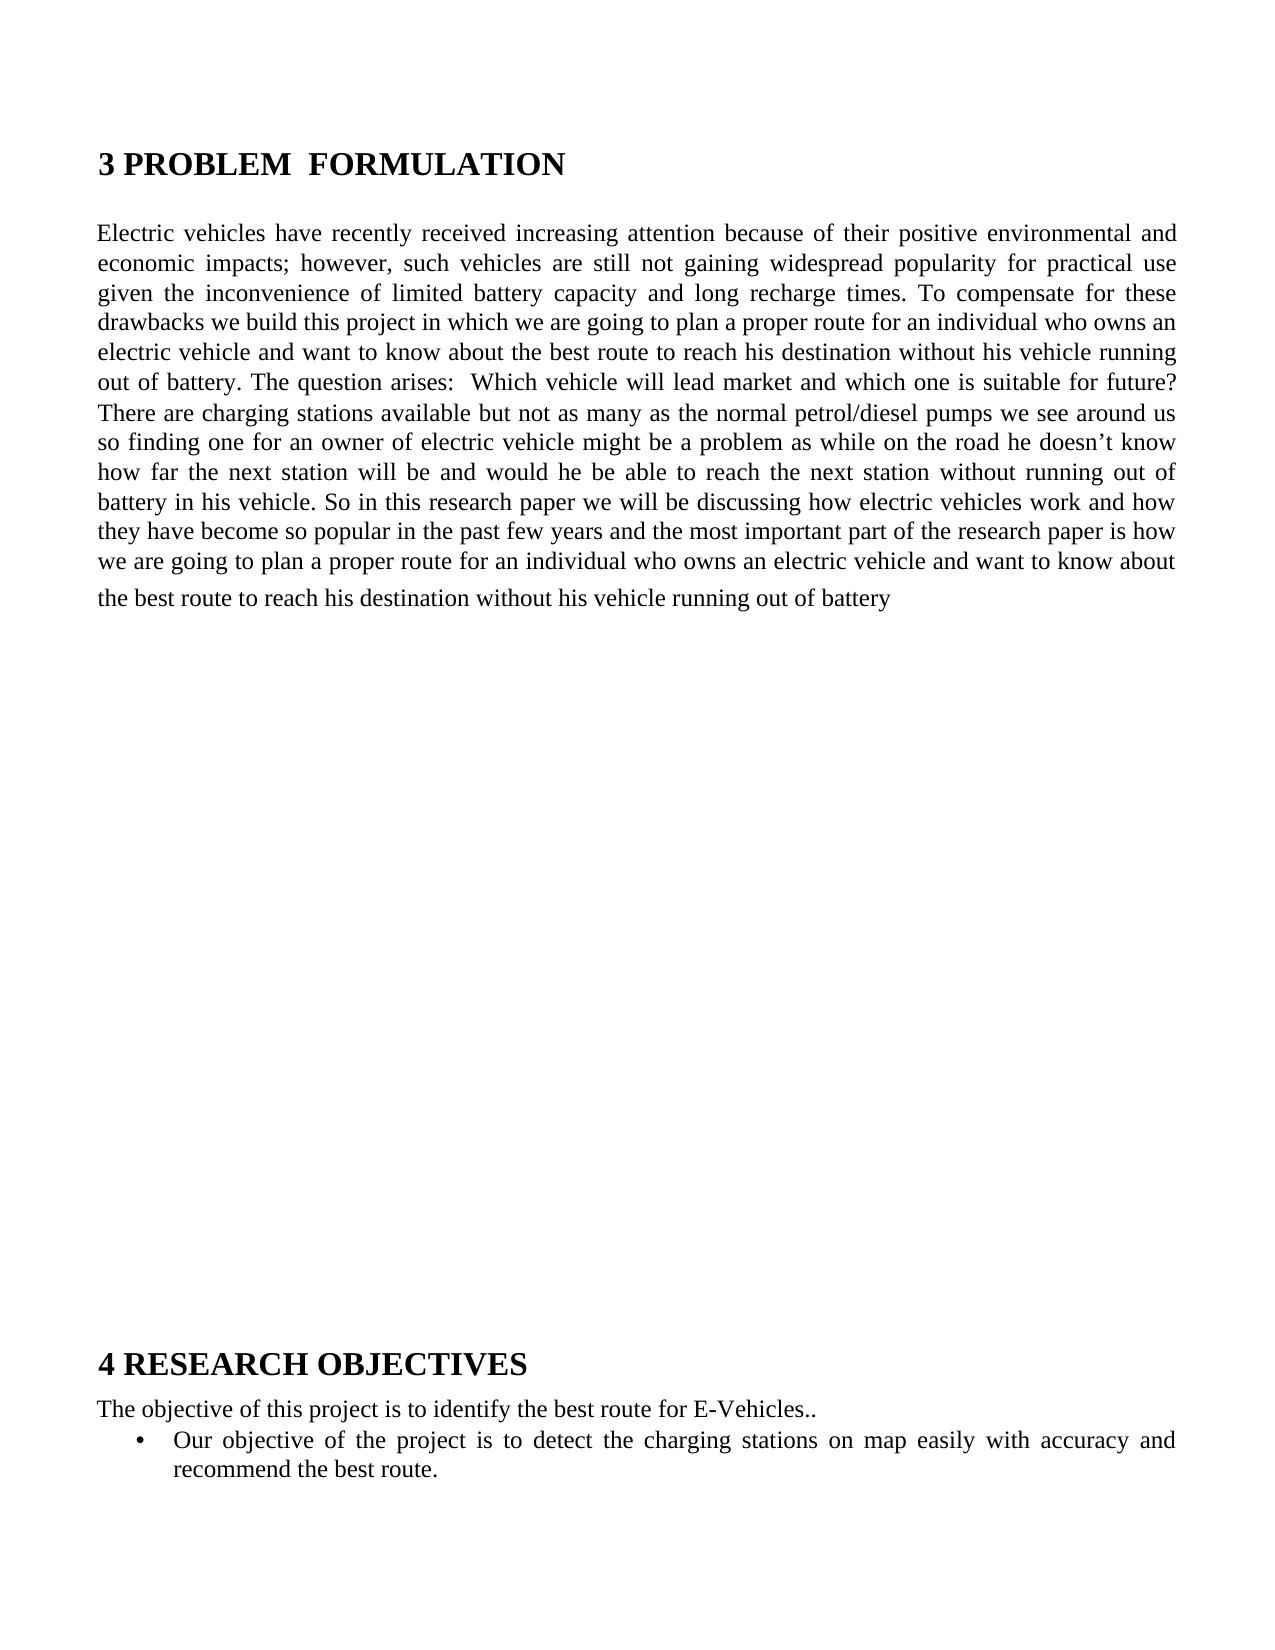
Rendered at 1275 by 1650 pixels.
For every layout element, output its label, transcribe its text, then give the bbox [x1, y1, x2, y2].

text Electric vehicles have recently received increasing attention because of their positive environmental and economic impacts; however, such vehicles are still not gaining widespread popularity for practical use given the inconvenience of limited battery capacity and long recharge times. To compensate for these drawbacks we build this project in which we are going to plan a proper route for an individual who owns an electric vehicle and want to know about the best route to reach his destination without his vehicle running out of battery. The question arises: Which vehicle will lead market and which one is suitable for future? There are charging stations available but not as many as the normal petrol/diesel pumps we see around us so finding one for an owner of electric vehicle might be a problem as while on the road he doesn’t know how far the next station will be and would he be able to reach the next station without running out of battery in his vehicle. So in this research paper we will be discussing how electric vehicles work and how they have become so popular in the past few years and the most important part of the research paper is how we are going to plan a proper route for an individual who owns an electric vehicle and want to know about the best route to reach his destination without his vehicle running out of battery [96, 218, 1178, 614]
list PROBLEM FORMULATION [98, 144, 1178, 183]
list RESEARCH OBJECTIVES [98, 1345, 1178, 1383]
list Our objective of the project is to detect the charging stations on map easily with accuracy and recommend the best route. [136, 1425, 1178, 1483]
text The objective of this project is to identify the best route for E-Vehicles.. [96, 1394, 1178, 1422]
